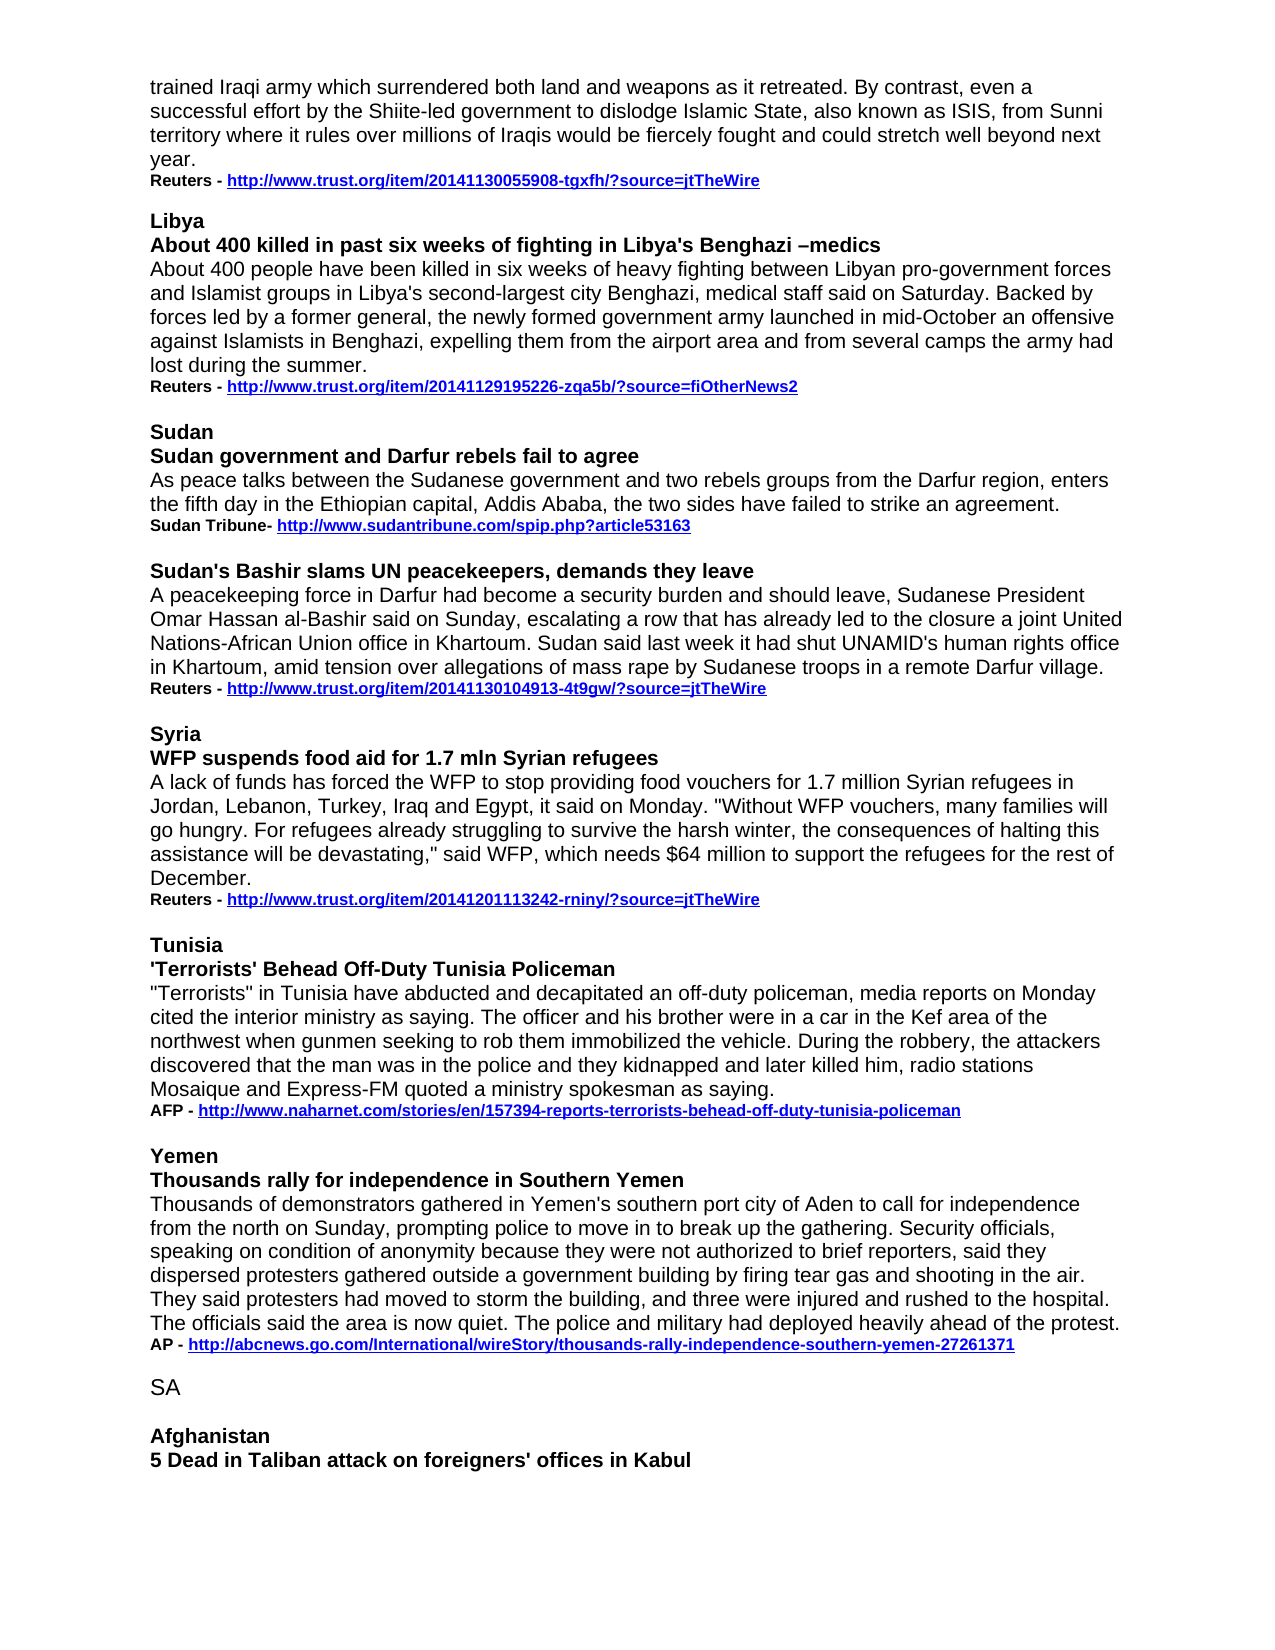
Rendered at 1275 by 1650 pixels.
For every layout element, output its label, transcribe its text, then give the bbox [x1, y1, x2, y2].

text A peacekeeping force in Darfur had become a security burden and should leave, Sudanese President Omar Hassan al-Bashir said on Sunday, escalating a row that has already led to the closure a joint United Nations-African Union office in Khartoum. Sudan said last week it had shut UNAMID's human rights office in Khartoum, amid tension over allegations of mass rape by Sudanese troops in a remote Darfur village. [150, 583, 1125, 679]
text Reuters - http://www.trust.org/item/20141129195226-zqa5b/?source=fiOtherNews2 [150, 377, 1125, 396]
text As peace talks between the Sudanese government and two rebels groups from the Darfur region, enters the fifth day in the Ethiopian capital, Addis Ababa, the two sides have failed to strike an agreement. [150, 468, 1125, 516]
text Reuters - http://www.trust.org/item/20141130104913-4t9gw/?source=jtTheWire [150, 679, 1125, 698]
text "Terrorists" in Tunisia have abducted and decapitated an off-duty policeman, media reports on Monday cited the interior ministry as saying. The officer and his brother were in a car in the Kef area of the northwest when gunmen seeking to rob them immobilized the vehicle. During the robbery, the attackers discovered that the man was in the police and they kidnapped and later killed him, radio stations Mosaique and Express-FM quoted a ministry spokesman as saying. [150, 981, 1125, 1100]
text Yemen [150, 1143, 1125, 1167]
text Syria [150, 722, 1125, 746]
text 'Terrorists' Behead Off-Duty Tunisia Policeman [150, 957, 1125, 981]
text Libya [150, 209, 1125, 233]
text Afghanistan [150, 1424, 1125, 1448]
text A lack of funds has forced the WFP to stop providing food vouchers for 1.7 million Syrian refugees in Jordan, Lebanon, Turkey, Iraq and Egypt, it said on Monday. "Without WFP vouchers, many families will go hungry. For refugees already struggling to survive the harsh winter, the consequences of halting this assistance will be devastating," said WFP, which needs $64 million to support the refugees for the rest of December. [150, 770, 1125, 889]
text Thousands of demonstrators gathered in Yemen's southern port city of Aden to call for independence from the north on Sunday, prompting police to move in to break up the gathering. Security officials, speaking on condition of anonymity because they were not authorized to brief reporters, said they dispersed protesters gathered outside a government building by firing tear gas and shooting in the air. They said protesters had moved to storm the building, and three were injured and rushed to the hospital. The officials said the area is now quiet. The police and military had deployed heavily ahead of the protest. [150, 1191, 1125, 1335]
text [150, 75, 1125, 171]
text Sudan [150, 420, 1125, 444]
text Reuters - http://www.trust.org/item/20141130055908-tgxfh/?source=jtTheWire [150, 171, 1125, 190]
text About 400 people have been killed in six weeks of heavy fighting between Libyan pro-government forces and Islamist groups in Libya's second-largest city Benghazi, medical staff said on Saturday. Backed by forces led by a former general, the newly formed government army launched in mid-October an offensive against Islamists in Benghazi, expelling them from the airport area and from several camps the army had lost during the summer. [150, 257, 1125, 377]
text AFP - http://www.naharnet.com/stories/en/157394-reports-terrorists-behead-off-duty-tunisia-policeman [150, 1100, 1125, 1119]
text Sudan's Bashir slams UN peacekeepers, demands they leave [150, 559, 1125, 583]
text 5 Dead in Taliban attack on foreigners' offices in Kabul [150, 1448, 1125, 1472]
text Tunisia [150, 933, 1125, 957]
text Thousands rally for independence in Southern Yemen [150, 1167, 1125, 1191]
text Sudan Tribune- http://www.sudantribune.com/spip.php?article53163 [150, 516, 1125, 535]
text AP - http://abcnews.go.com/International/wireStory/thousands-rally-independence-southern-yemen-27261371 [150, 1335, 1125, 1354]
text SA [150, 1373, 1125, 1400]
text About 400 killed in past six weeks of fighting in Libya's Benghazi –medics [150, 233, 1125, 257]
text Sudan government and Darfur rebels fail to agree [150, 444, 1125, 468]
text WFP suspends food aid for 1.7 mln Syrian refugees [150, 746, 1125, 770]
text Reuters - http://www.trust.org/item/20141201113242-rniny/?source=jtTheWire [150, 889, 1125, 909]
